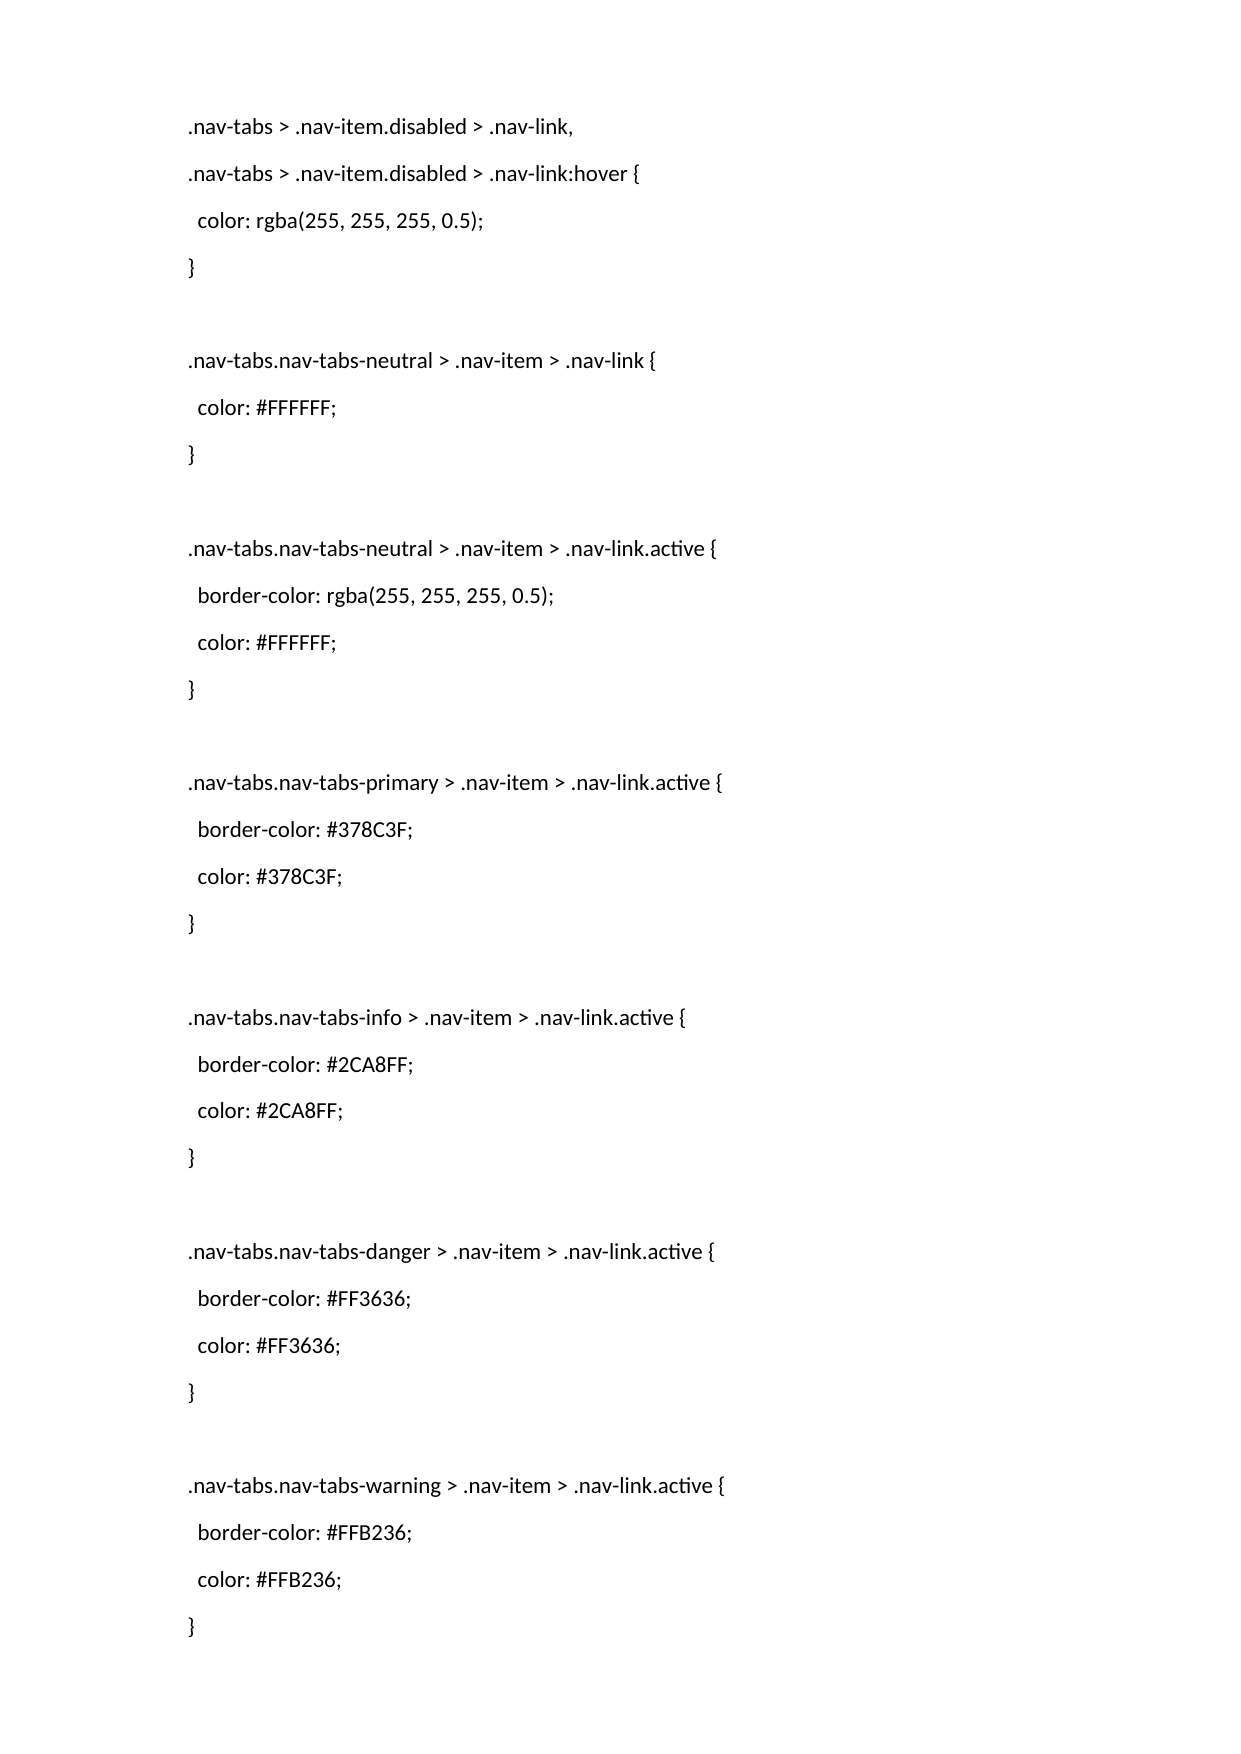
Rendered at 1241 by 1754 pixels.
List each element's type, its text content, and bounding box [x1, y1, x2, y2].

text .nav-tabs > .nav-item.disabled > .nav-link, [187, 112, 1090, 140]
text border-color: #FF3636; [187, 1284, 1090, 1312]
text .nav-tabs.nav-tabs-neutral > .nav-item > .nav-link { [187, 347, 1090, 374]
text .nav-tabs > .nav-item.disabled > .nav-link:hover { [187, 159, 1090, 187]
text color: #FFB236; [187, 1565, 1090, 1593]
text } [187, 440, 1090, 468]
text } [187, 675, 1090, 703]
text border-color: #FFB236; [187, 1518, 1090, 1546]
text color: #FFFFFF; [187, 393, 1090, 421]
text color: #FF3636; [187, 1331, 1090, 1359]
text border-color: #2CA8FF; [187, 1050, 1090, 1078]
text .nav-tabs.nav-tabs-info > .nav-item > .nav-link.active { [187, 1003, 1090, 1031]
text } [187, 1143, 1090, 1171]
text } [187, 1612, 1090, 1640]
text } [187, 909, 1090, 937]
text } [187, 1378, 1090, 1406]
text color: #2CA8FF; [187, 1097, 1090, 1124]
text .nav-tabs.nav-tabs-primary > .nav-item > .nav-link.active { [187, 768, 1090, 796]
text color: #378C3F; [187, 862, 1090, 890]
text } [187, 253, 1090, 281]
text .nav-tabs.nav-tabs-danger > .nav-item > .nav-link.active { [187, 1237, 1090, 1265]
text .nav-tabs.nav-tabs-neutral > .nav-item > .nav-link.active { [187, 534, 1090, 562]
text color: #FFFFFF; [187, 628, 1090, 656]
text border-color: #378C3F; [187, 815, 1090, 843]
text .nav-tabs.nav-tabs-warning > .nav-item > .nav-link.active { [187, 1472, 1090, 1499]
text border-color: rgba(255, 255, 255, 0.5); [187, 581, 1090, 609]
text color: rgba(255, 255, 255, 0.5); [187, 206, 1090, 234]
